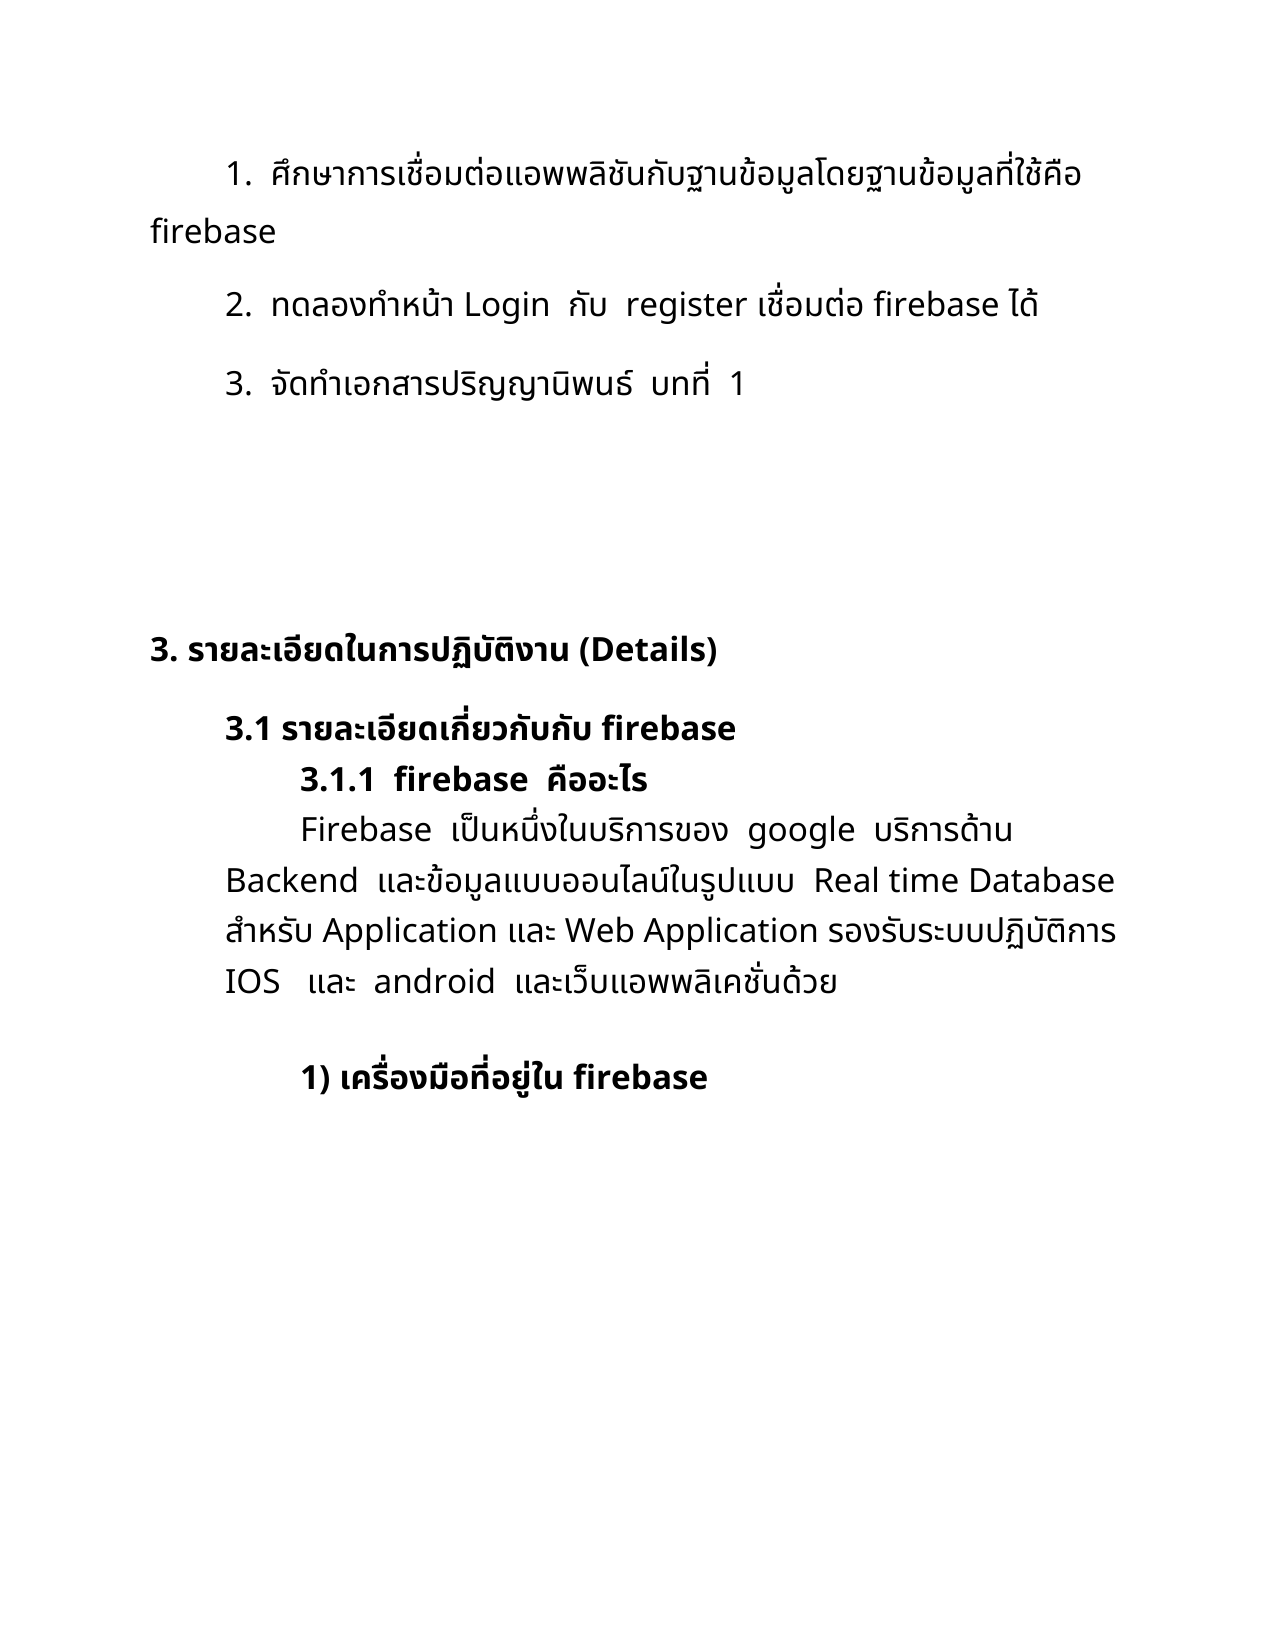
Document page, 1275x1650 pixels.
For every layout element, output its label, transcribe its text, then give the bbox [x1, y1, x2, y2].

text Firebase เป็นหนึ่งในบริการของ google บริการด้าน Backend และข้อมูลแบบออนไลน์ในรูปแบบ Real time Database สำหรับ Application และ Web Application รองรับระบบปฏิบัติการ IOS และ android และเว็บแอพพลิเคชั่นด้วย [225, 806, 1125, 1008]
text 1. ศึกษาการเชื่อมต่อแอพพลิชันกับฐานข้อมูลโดยฐานข้อมูลที่ใช้คือ firebase [150, 150, 1125, 253]
text 3. จัดทำเอกสารปริญญานิพนธ์ บทที่ 1 [150, 359, 1125, 410]
text 3.1.1 firebase คืออะไร [150, 755, 1125, 806]
text 3. รายละเอียดในการปฏิบัติงาน (Details) [150, 626, 1125, 676]
text 1) เครื่องมือที่อยู่ใน firebase [225, 1054, 1125, 1104]
text 2. ทดลองทำหน้า Login กับ register เชื่อมต่อ firebase ได้ [150, 280, 1125, 331]
text 3.1 รายละเอียดเกี่ยวกับกับ firebase [150, 705, 1125, 755]
